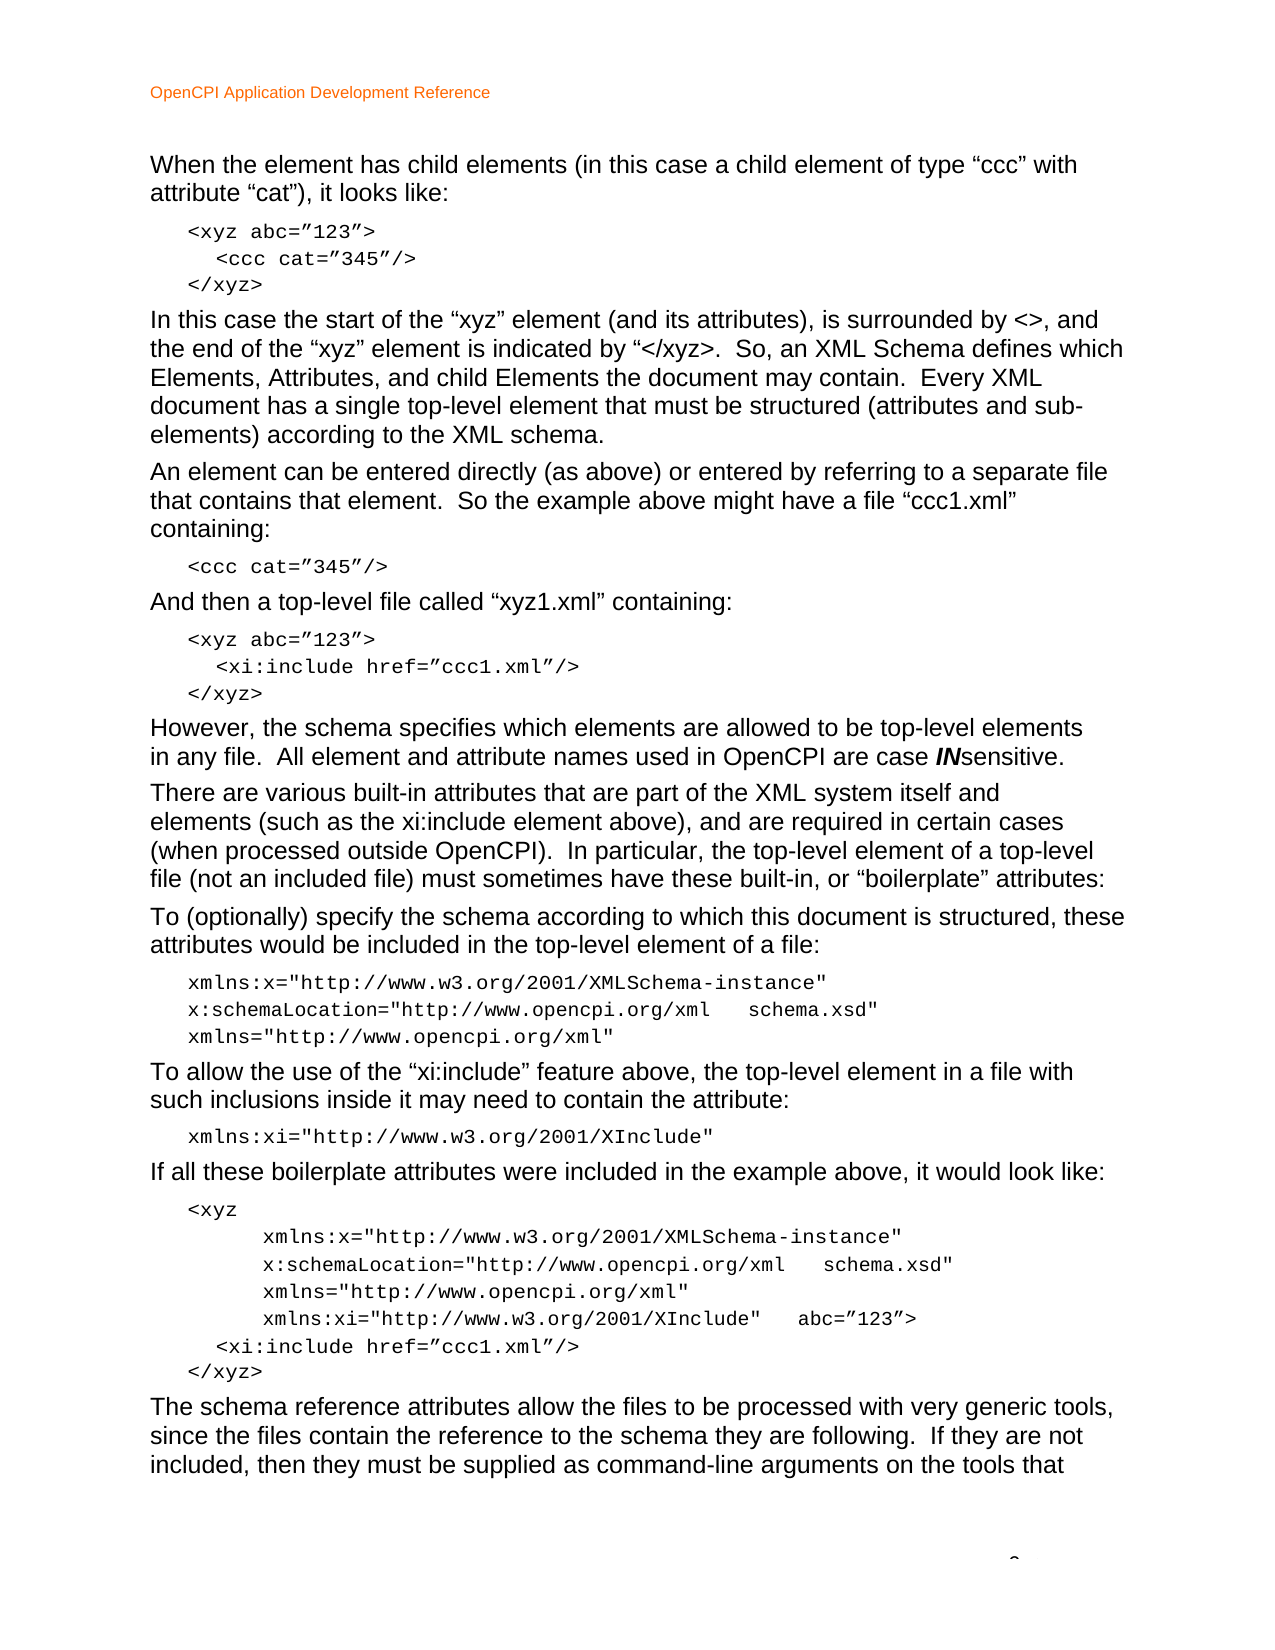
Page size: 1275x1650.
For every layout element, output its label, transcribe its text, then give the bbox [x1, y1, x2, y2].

text <xyz abc=”123”> [187, 222, 1135, 244]
text And then a top-level file called “xyz1.xml” containing: [150, 587, 1135, 616]
text When the element has child elements (in this case a child element of type “ccc” with attribute “cat”), it looks like: [150, 150, 1124, 207]
text <ccc cat=”345”/> [216, 248, 1135, 271]
text <xyz abc=”123”> [187, 630, 1135, 652]
text </xyz> [187, 1362, 1135, 1384]
text In this case the start of the “xyz” element (and its attributes), is surrounded by <>, and the end of the “xyz” element is indicated by “</xyz>. So, an XML Schema defines which Elements, Attributes, and child Elements the document may contain. Every XML document has a single top-level element that must be structured (attributes and sub- elements) according to the XML schema. [150, 305, 1127, 449]
text xmlns:x="http://www.w3.org/2001/XMLSchema-instance" x:schemaLocation="http://www.opencpi.org/xml schema.xsd" xmlns="http://www.opencpi.org/xml" [187, 973, 1135, 1049]
text xmlns:xi="http://www.w3.org/2001/XInclude" [187, 1127, 1135, 1150]
text </xyz> [187, 275, 1135, 297]
text <ccc cat=”345”/> [187, 557, 1135, 579]
text However, the schema specifies which elements are allowed to be top-level elements in any file. All element and attribute names used in OpenCPI are case INsensitive. [150, 713, 1109, 771]
text There are various built-in attributes that are part of the XML system itself and elements (such as the xi:include element above), and are required in certain cases (when processed outside OpenCPI). In particular, the top-level element of a top-level file (not an included file) must sometimes have these built-in, or “boilerplate” attributes: [150, 779, 1107, 893]
text <xyz [187, 1200, 1135, 1223]
text <xi:include href=”ccc1.xml”/> [216, 657, 1135, 679]
text The schema reference attributes allow the files to be processed with very generic tools, since the files contain the reference to the schema they are following. If they are not included, then they must be supplied as command-line arguments on the tools that [150, 1392, 1132, 1478]
text To (optionally) specify the schema according to which this document is structured, these attributes would be included in the top-level element of a file: [150, 902, 1126, 959]
text An element can be entered directly (as above) or entered by referring to a separate file that contains that element. So the example above might have a file “ccc1.xml” containing: [150, 457, 1132, 543]
text To allow the use of the “xi:include” feature above, the top-level element in a file with such inclusions inside it may need to contain the attribute: [150, 1056, 1121, 1114]
text xmlns:x="http://www.w3.org/2001/XMLSchema-instance" x:schemaLocation="http://www.opencpi.org/xml schema.xsd" xmlns="http://www.opencpi.org/xml" xmlns:xi="http://www.w3.org/2001/XInclude" abc=”123”> [262, 1227, 1135, 1331]
text </xyz> [187, 683, 1135, 706]
text If all these boilerplate attributes were included in the example above, it would look like: [150, 1157, 1135, 1186]
text <xi:include href=”ccc1.xml”/> [216, 1336, 1135, 1358]
